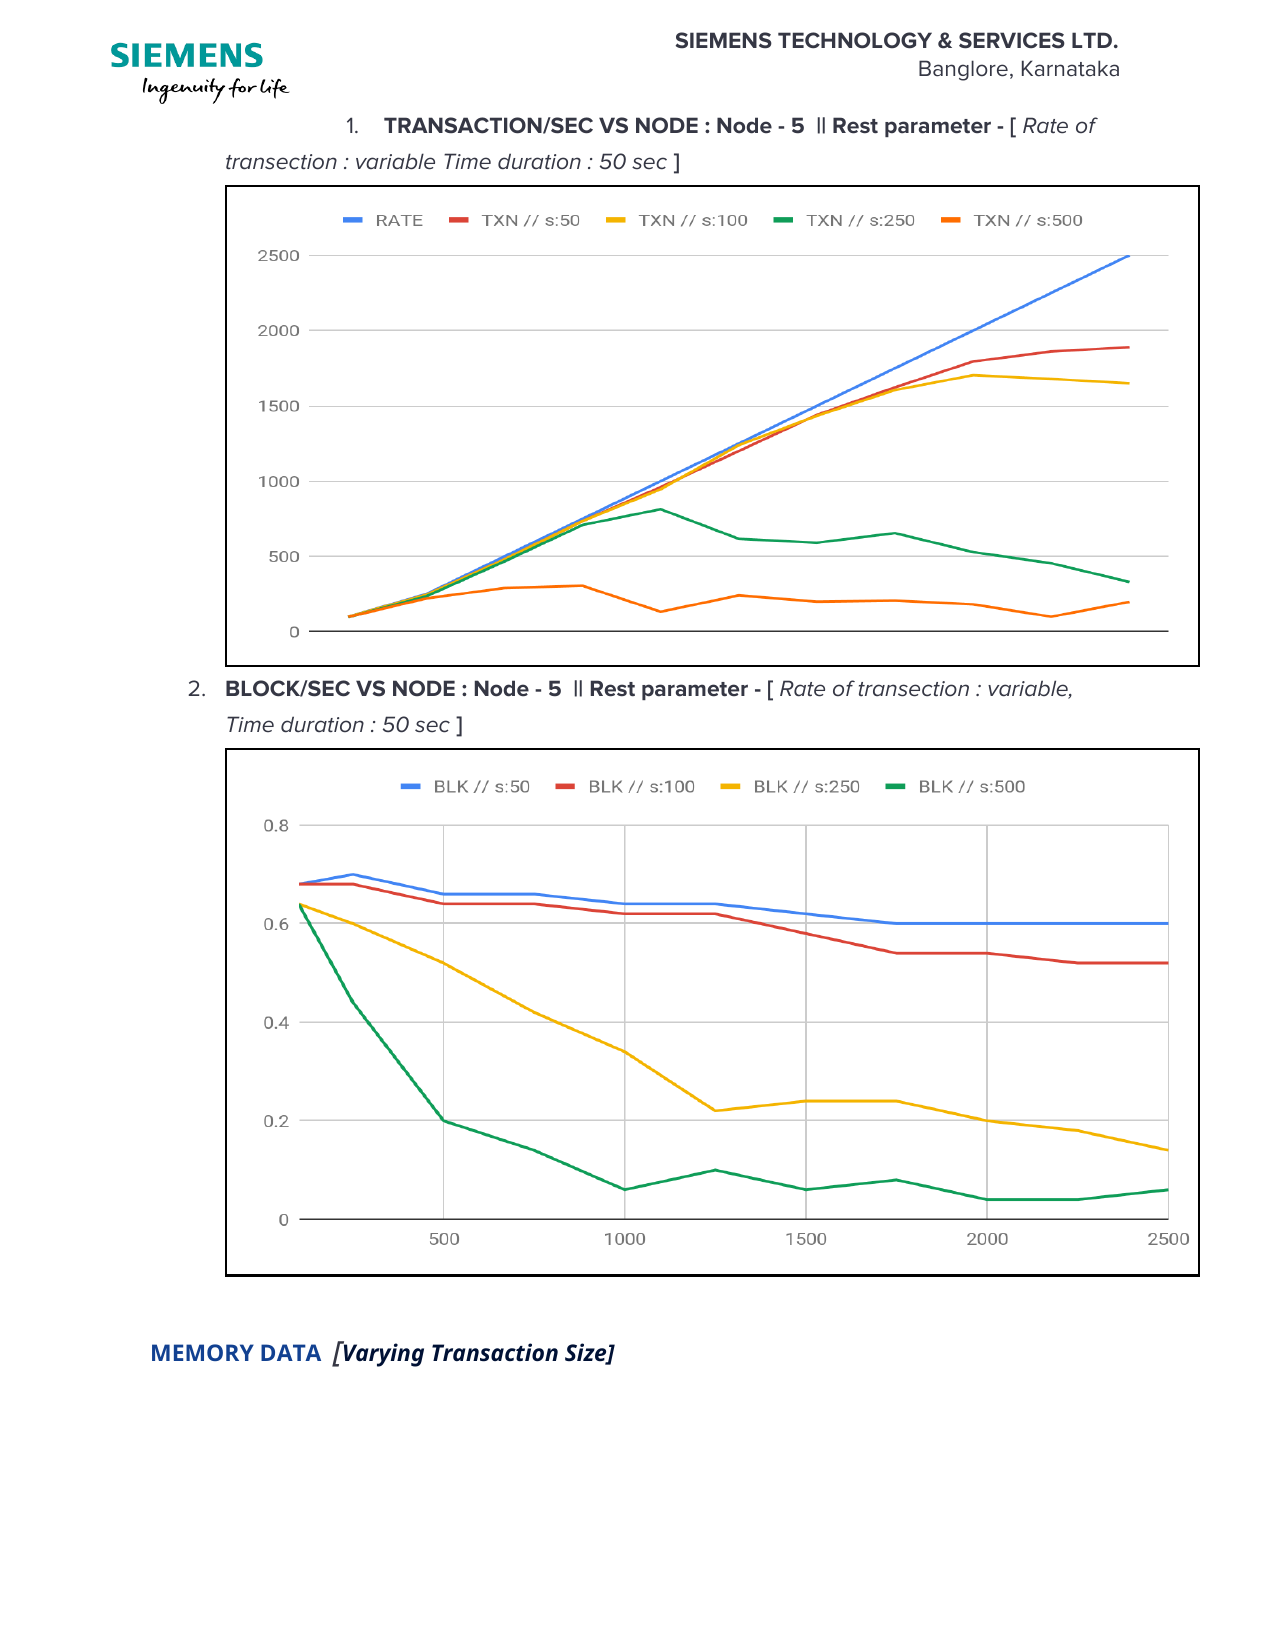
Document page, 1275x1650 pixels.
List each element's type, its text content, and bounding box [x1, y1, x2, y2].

picture [227, 187, 1198, 665]
subtitle MEMORY DATA [Varying Transaction Size] [150, 1335, 1125, 1371]
picture [107, 18, 290, 115]
picture [227, 750, 1198, 1274]
